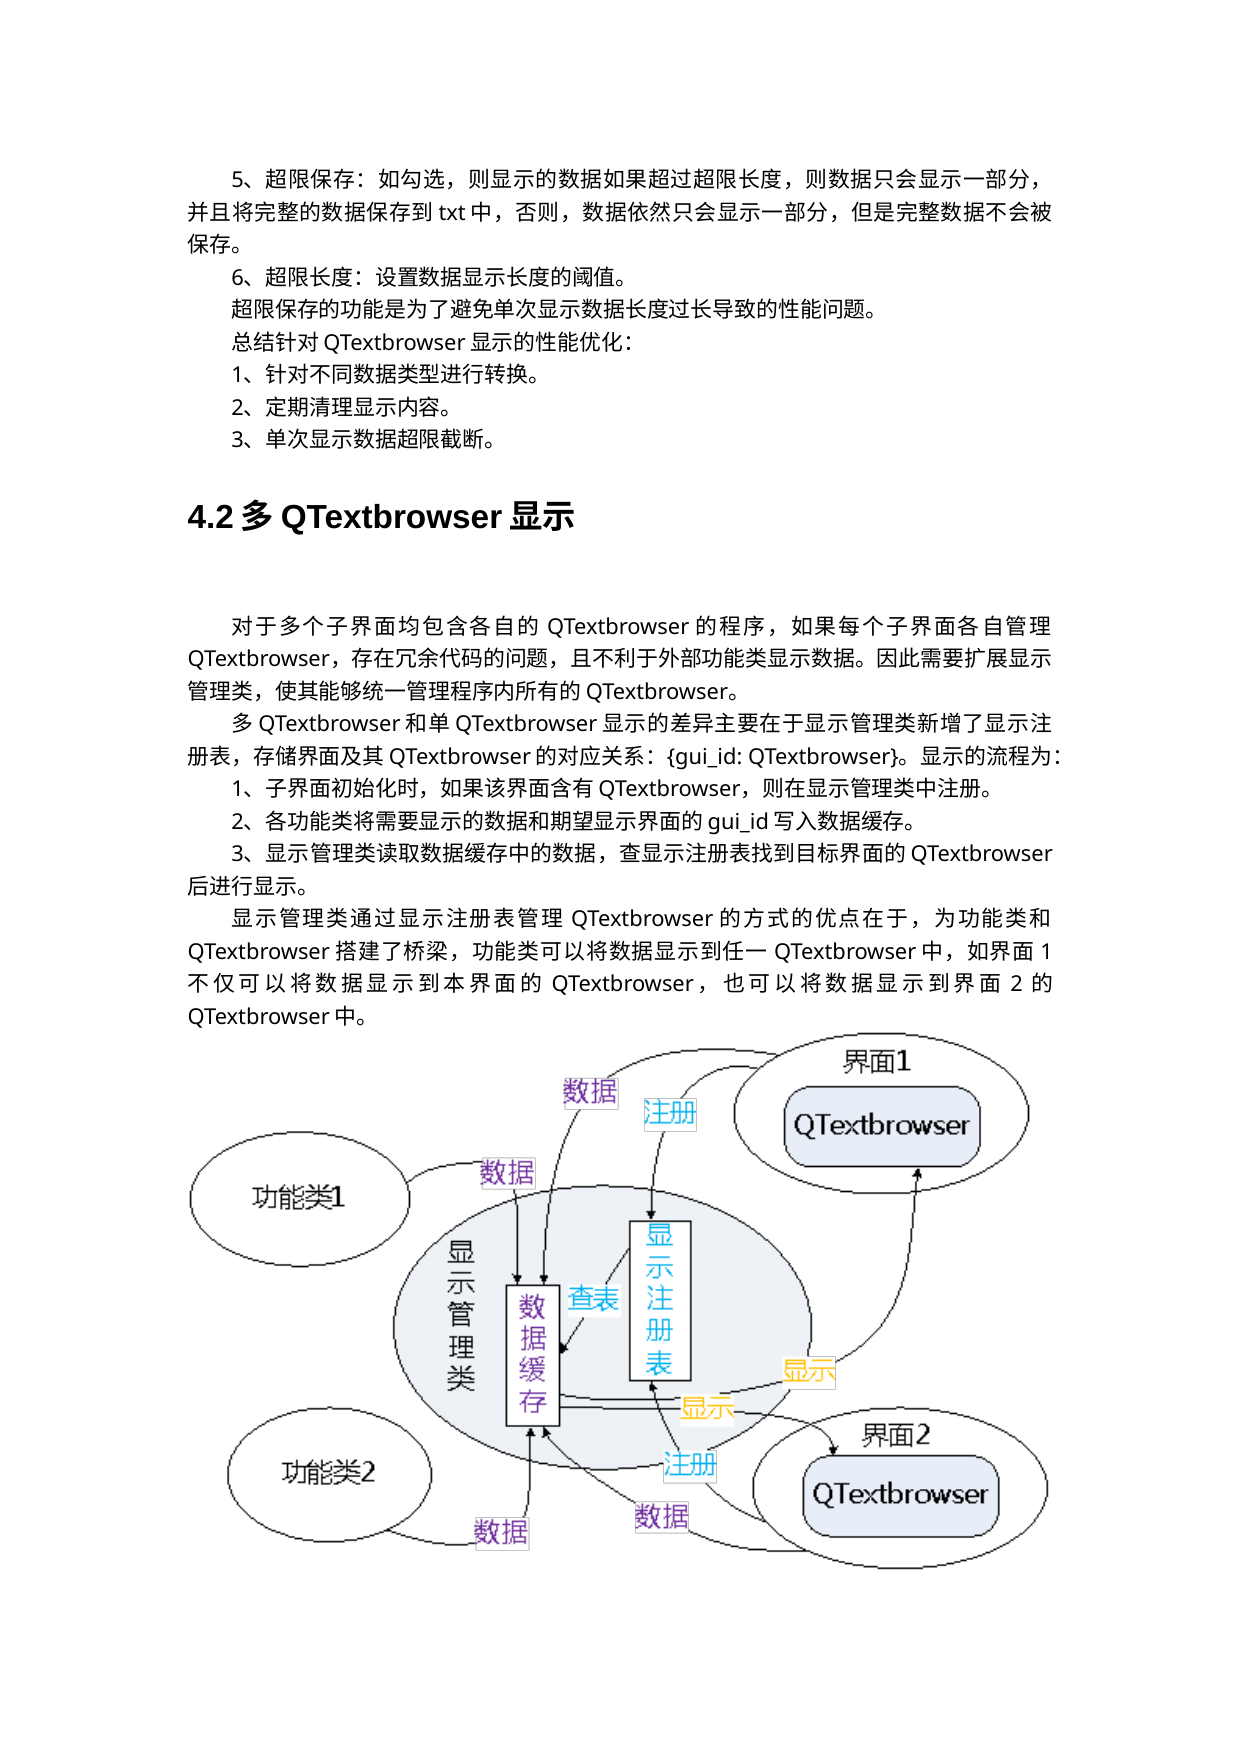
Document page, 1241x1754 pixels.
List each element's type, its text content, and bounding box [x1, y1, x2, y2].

list 超限保存：如勾选，则显示的数据如果超过超限长度，则数据只会显示一部分，并且将完整的数据保存到txt中，否则，数据依然只会显示一部分，但是完整数据不会被保存。 [187, 162, 1053, 259]
subtitle 4.2多QTextbrowser显示 [187, 482, 1053, 547]
list 超限长度：设置数据显示长度的阈值。 [187, 259, 1053, 292]
list 各功能类将需要显示的数据和期望显示界面的gui_id写入数据缓存。 [187, 803, 1053, 836]
list 子界面初始化时，如果该界面含有QTextbrowser，则在显示管理类中注册。 [187, 771, 1053, 803]
list 定期清理显示内容。 [187, 389, 1053, 422]
list 单次显示数据超限截断。 [187, 422, 1053, 454]
list 总结针对QTextbrowser显示的性能优化： [187, 324, 1053, 357]
list 超限保存的功能是为了避免单次显示数据长度过长导致的性能问题。 [187, 292, 1053, 324]
picture [187, 1030, 1053, 1574]
list 多QTextbrowser和单QTextbrowser显示的差异主要在于显示管理类新增了显示注册表，存储界面及其QTextbrowser的对应关系：{gui_id: QTextbrowser}。显示的流程为： [187, 706, 1053, 771]
list 针对不同数据类型进行转换。 [187, 357, 1053, 389]
list 显示管理类读取数据缓存中的数据，查显示注册表找到目标界面的QTextbrowser后进行显示。 [187, 836, 1053, 901]
list 对于多个子界面均包含各自的QTextbrowser的程序，如果每个子界面各自管理QTextbrowser，存在冗余代码的问题，且不利于外部功能类显示数据。因此需要扩展显示管理类，使其能够统一管理程序内所有的QTextbrowser。 [187, 608, 1053, 706]
list 显示管理类通过显示注册表管理QTextbrowser的方式的优点在于，为功能类和QTextbrowser搭建了桥梁，功能类可以将数据显示到任一QTextbrowser中，如界面1不仅可以将数据显示到本界面的QTextbrowser，也可以将数据显示到界面2的QTextbrowser中。 [187, 901, 1053, 1030]
